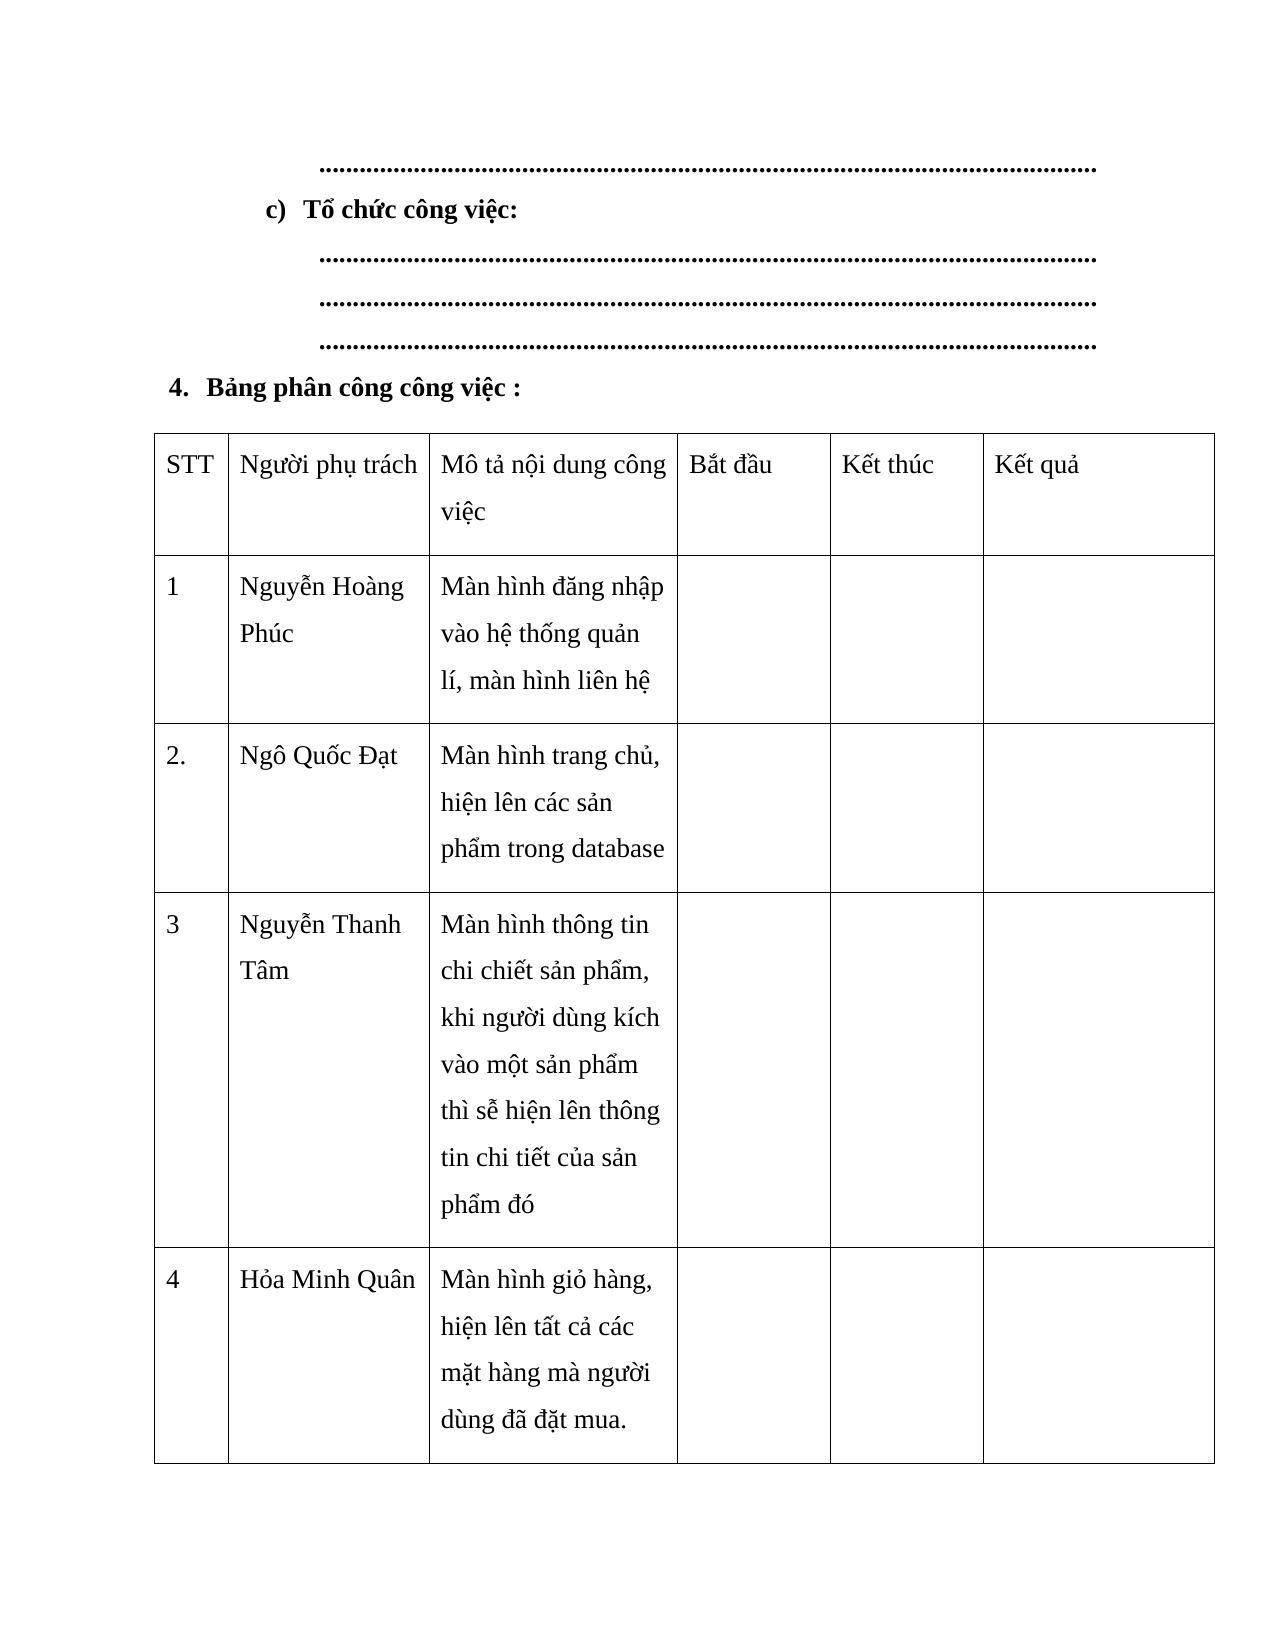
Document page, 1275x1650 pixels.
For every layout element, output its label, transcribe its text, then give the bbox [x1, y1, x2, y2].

table_header Mô tả nội dung công việc [430, 434, 677, 554]
table_cell [984, 1248, 1214, 1462]
table_cell 3 [155, 893, 228, 1247]
table_header STT [155, 434, 228, 554]
table_header Bắt đầu [678, 434, 830, 554]
table_header Người phụ trách [229, 434, 429, 554]
table_header Kết quả [984, 434, 1214, 554]
table_cell Màn hình đăng nhập vào hệ thống quản lí, màn hình liên hệ [430, 556, 677, 723]
table_cell [678, 893, 830, 1247]
table_cell [831, 893, 983, 1247]
table_cell [831, 1248, 983, 1462]
table_cell 1 [155, 556, 228, 723]
table_header Kết thúc [831, 434, 983, 554]
table_cell [678, 724, 830, 892]
table_cell 2. [155, 724, 228, 892]
table_cell [831, 556, 983, 723]
list Bảng phân công công việc : [169, 371, 1200, 402]
table_cell [984, 556, 1214, 723]
table_cell Nguyễn Thanh Tâm [229, 893, 429, 1247]
table_cell [678, 556, 830, 723]
table_cell Nguyễn Hoàng Phúc [229, 556, 429, 723]
table_cell [984, 724, 1214, 892]
table_cell [984, 893, 1214, 1247]
table_cell [831, 724, 983, 892]
table_cell Ngô Quốc Đạt [229, 724, 429, 892]
table_cell [678, 1248, 830, 1462]
table_cell Màn hình thông tin chi chiết sản phẩm, khi người dùng kích vào một sản phẩm thì sễ hiện lên thông tin chi tiết của sản phẩm đó [430, 893, 677, 1247]
table_cell Màn hình trang chủ, hiện lên các sản phẩm trong database [430, 724, 677, 892]
table_cell Màn hình giỏ hàng, hiện lên tất cả các mặt hàng mà người dùng đã đặt mua. [430, 1248, 677, 1462]
table_cell Hỏa Minh Quân [229, 1248, 429, 1462]
table_cell 4 [155, 1248, 228, 1462]
list Tổ chức công việc: [265, 193, 1200, 225]
